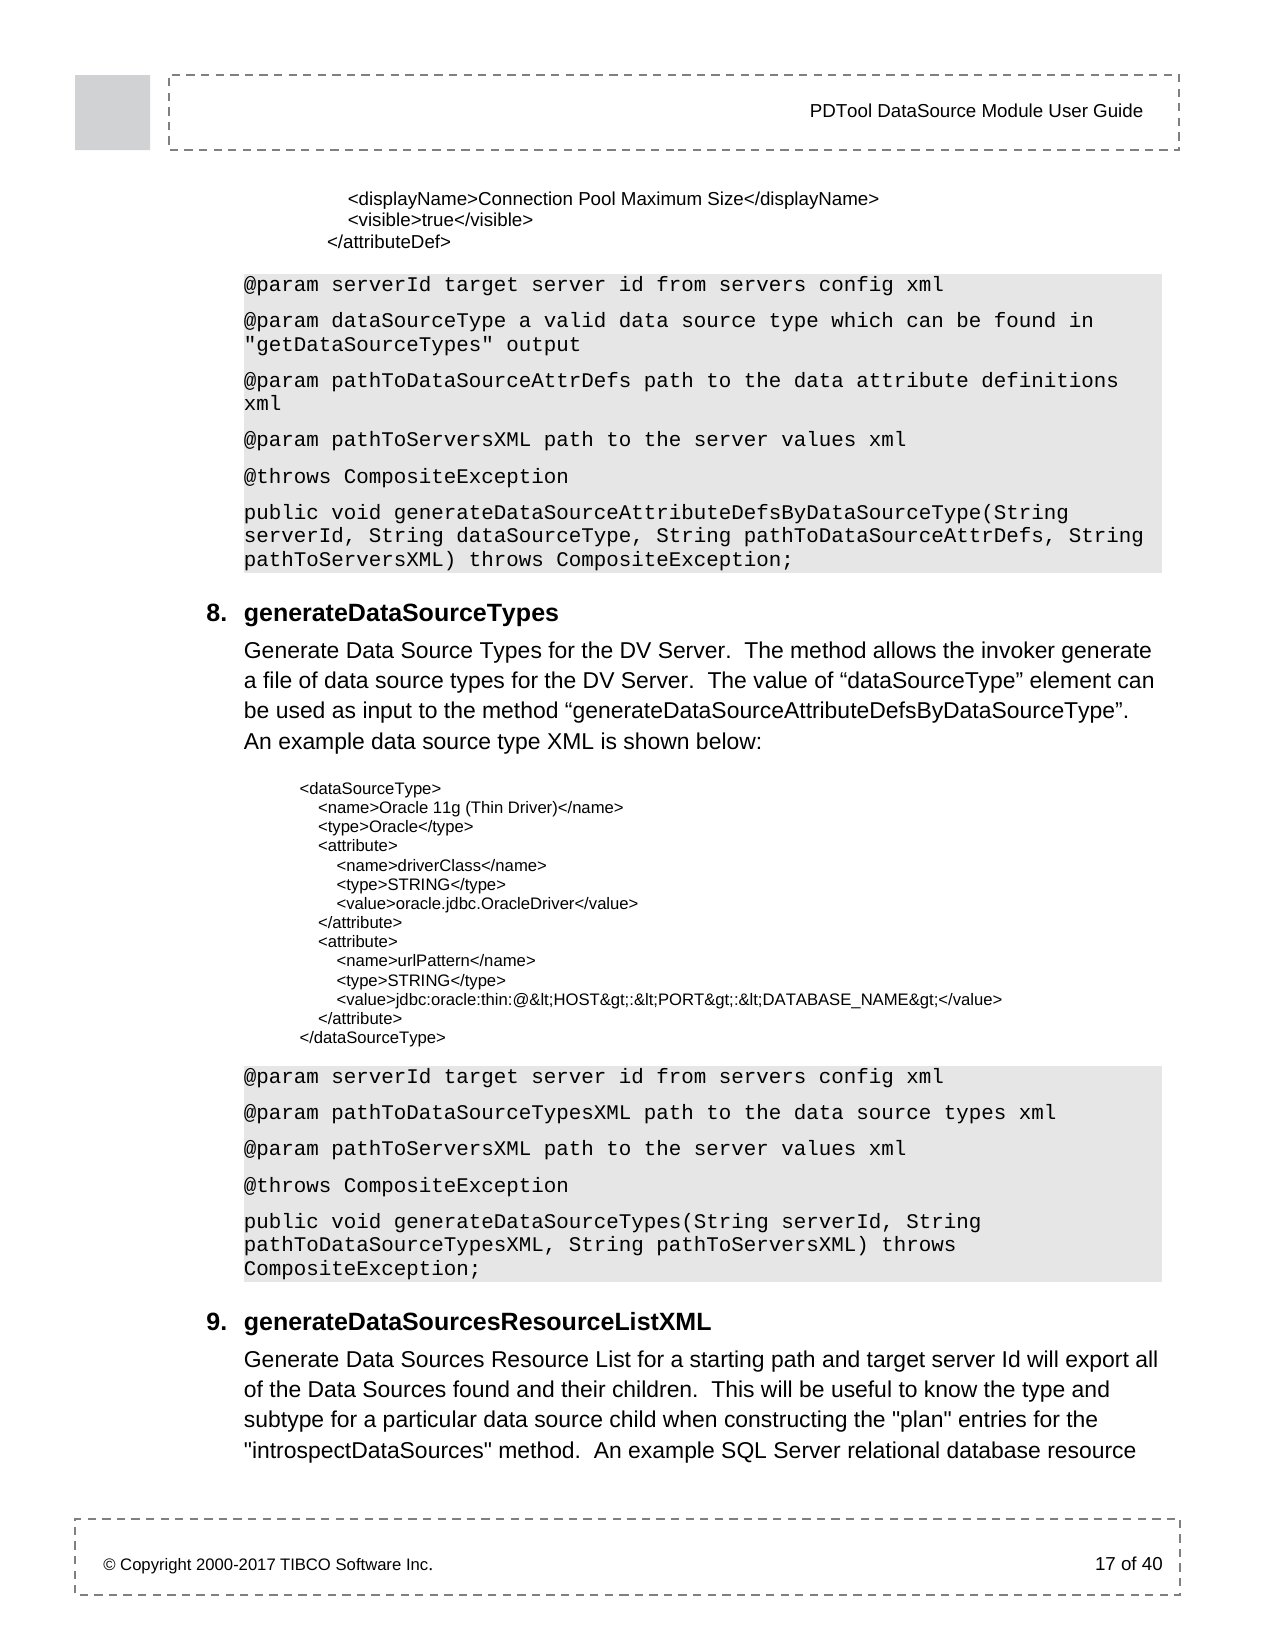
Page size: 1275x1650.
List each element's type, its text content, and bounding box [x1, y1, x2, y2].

text @param pathToDataSourceAttrDefs path to the data attribute definitions xml [244, 370, 1162, 417]
subtitle generateDataSourceTypes [206, 598, 1162, 626]
text @param dataSourceType a valid data source type which can be found in "getDataSourceTypes" output [244, 310, 1162, 357]
text </attribute> [244, 1009, 1162, 1028]
subtitle generateDataSourcesResourceListXML [206, 1307, 1162, 1335]
text @param serverId target server id from servers config xml [244, 274, 1162, 297]
text <name>urlPattern</name> [244, 951, 1162, 970]
text </dataSourceType> [244, 1028, 1162, 1047]
text public void generateDataSourceTypes(String serverId, String pathToDataSourceTypesXML, String pathToServersXML) throws CompositeException; [244, 1211, 1162, 1282]
text <value>jdbc:oracle:thin:@&lt;HOST&gt;:&lt;PORT&gt;:&lt;DATABASE_NAME&gt;</value> [244, 989, 1162, 1009]
text @throws CompositeException [244, 1174, 1162, 1198]
text @throws CompositeException [244, 466, 1162, 489]
text @param serverId target server id from servers config xml [244, 1066, 1162, 1090]
text </attribute> [244, 913, 1162, 932]
text @param pathToServersXML path to the server values xml [244, 429, 1162, 453]
text </attributeDef> [244, 231, 1162, 252]
text <name>Oracle 11g (Thin Driver)</name> [244, 798, 1162, 817]
text <type>Oracle</type> [244, 817, 1162, 836]
text @param pathToServersXML path to the server values xml [244, 1138, 1162, 1162]
text <type>STRING</type> [244, 874, 1162, 894]
text <name>driverClass</name> [244, 855, 1162, 874]
text <attribute> [244, 932, 1162, 951]
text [244, 1346, 1162, 1463]
text @param pathToDataSourceTypesXML path to the data source types xml [244, 1102, 1162, 1126]
text <type>STRING</type> [244, 970, 1162, 989]
text <visible>true</visible> [244, 209, 1162, 231]
text Generate Data Source Types for the DV Server. The method allows the invoker generate a file of data source types for the DV Server. The value of “dataSourceType” element can be used as input to the method “generateDataSourceAttributeDefsByDataSourceType”. An example data source type XML is shown below: [244, 637, 1162, 754]
text <attribute> [244, 836, 1162, 855]
text public void generateDataSourceAttributeDefsByDataSourceType(String serverId, String dataSourceType, String pathToDataSourceAttrDefs, String pathToServersXML) throws CompositeException; [244, 502, 1162, 573]
text <value>oracle.jdbc.OracleDriver</value> [244, 894, 1162, 913]
text <displayName>Connection Pool Maximum Size</displayName> [244, 187, 1162, 209]
text <dataSourceType> [244, 779, 1162, 798]
